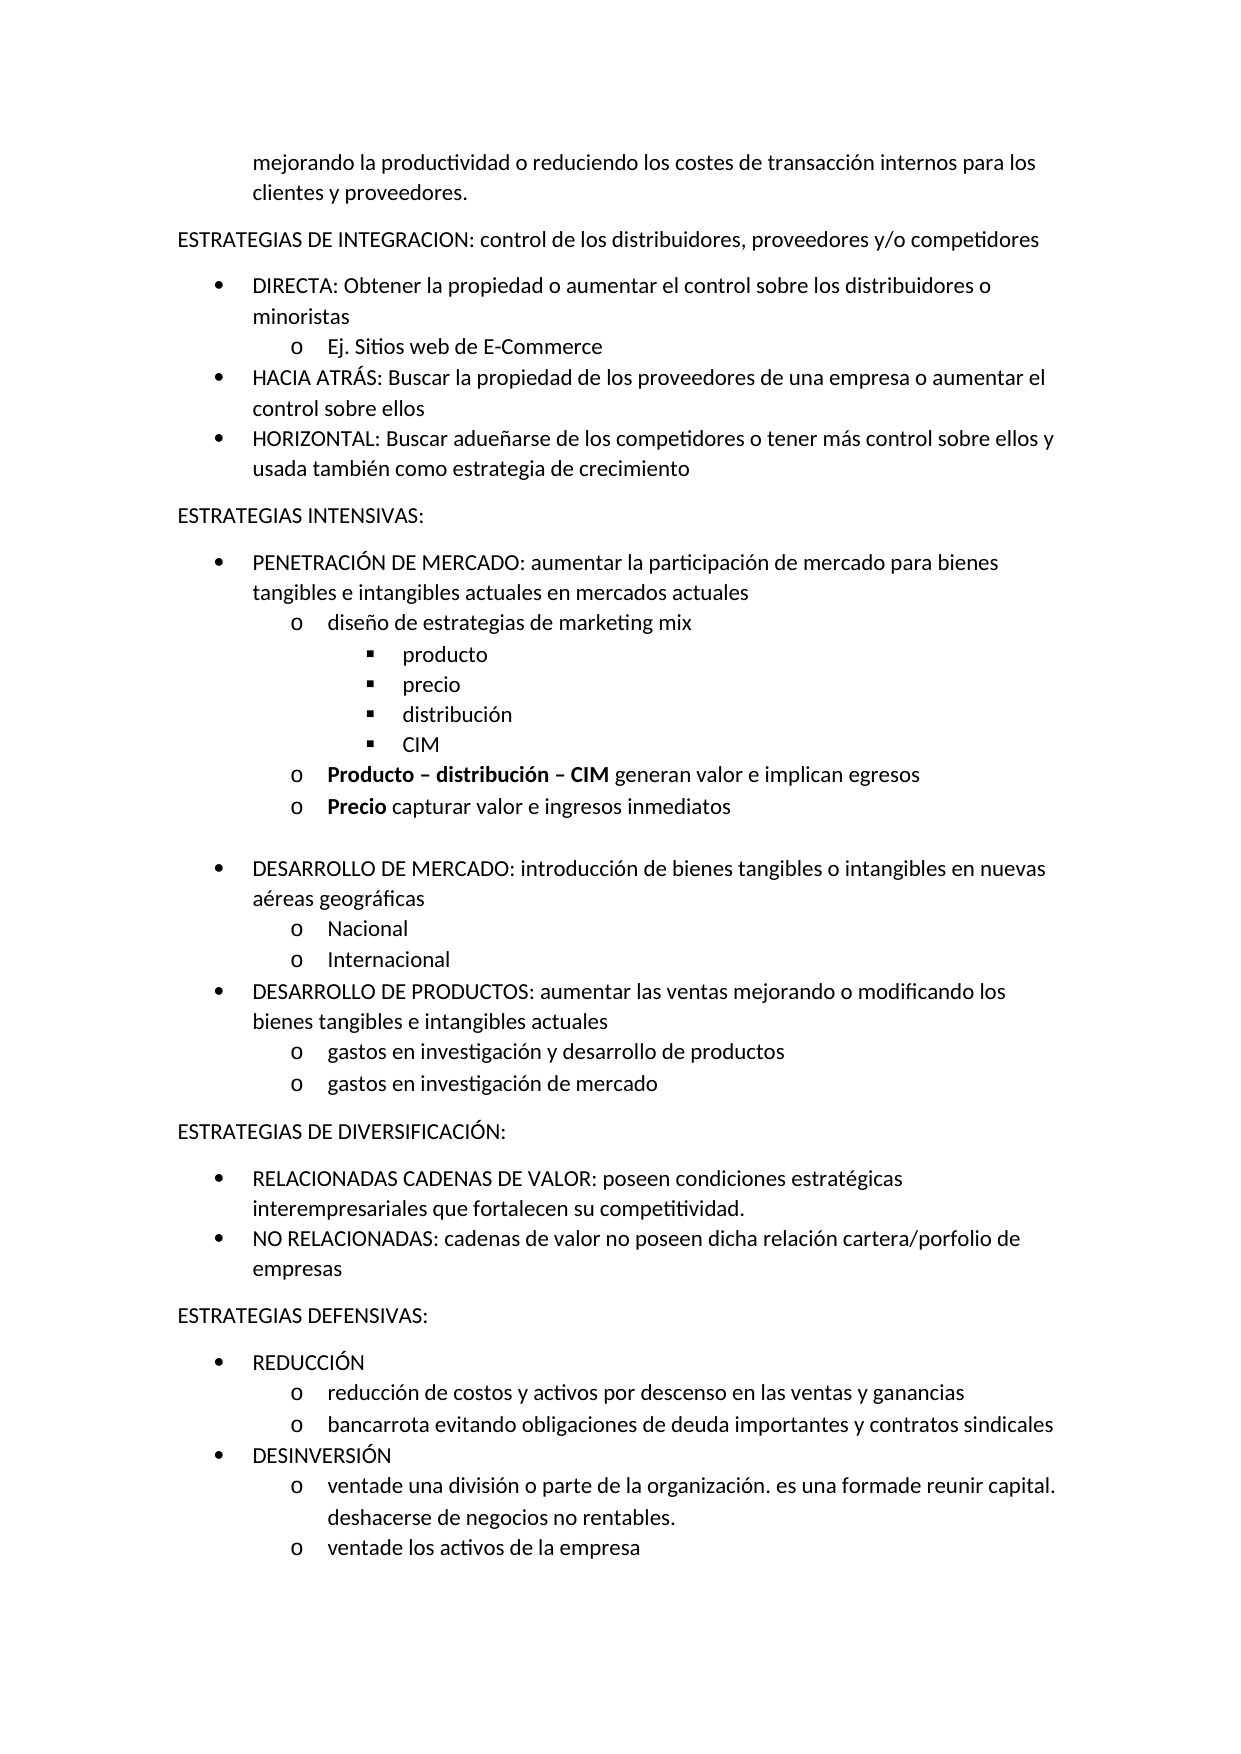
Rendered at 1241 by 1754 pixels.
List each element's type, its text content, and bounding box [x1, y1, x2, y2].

list RELACIONADAS CADENAS DE VALOR: poseen condiciones estratégicas interempresariales que fortalecen su competitividad. [215, 1164, 1063, 1222]
list gastos en investigación y desarrollo de productos [290, 1037, 1063, 1067]
list DESARROLLO DE PRODUCTOS: aumentar las ventas mejorando o modificando los bienes tangibles e intangibles actuales [215, 977, 1063, 1035]
list DESARROLLO DE MERCADO: introducción de bienes tangibles o intangibles en nuevas aéreas geográficas [215, 854, 1063, 912]
list REDUCCIÓN [215, 1348, 1063, 1376]
list ventade los activos de la empresa [290, 1533, 1063, 1562]
list Ej. Sitios web de E-Commerce [290, 332, 1063, 361]
text ESTRATEGIAS DE INTEGRACION: control de los distribuidores, proveedores y/o competidores [177, 225, 1063, 253]
list diseño de estrategias de marketing mix [290, 608, 1063, 637]
list distribución [365, 700, 1063, 728]
list PENETRACIÓN DE MERCADO: aumentar la participación de mercado para bienes tangibles e intangibles actuales en mercados actuales [215, 548, 1063, 606]
list gastos en investigación de mercado [290, 1069, 1063, 1098]
list DESINVERSIÓN [215, 1441, 1063, 1469]
list reducción de costos y activos por descenso en las ventas y ganancias [290, 1378, 1063, 1408]
list HORIZONTAL: Buscar adueñarse de los competidores o tener más control sobre ellos y usada también como estrategia de crecimiento [215, 424, 1063, 482]
list Nacional [290, 914, 1063, 943]
list Precio capturar valor e ingresos inmediatos [290, 792, 1063, 821]
list ventade una división o parte de la organización. es una formade reunir capital. deshacerse de negocios no rentables. [290, 1472, 1063, 1531]
list precio [365, 670, 1063, 698]
list NO RELACIONADAS: cadenas de valor no poseen dicha relación cartera/porfolio de empresas [215, 1224, 1063, 1282]
list Producto – distribución – CIM generan valor e implican egresos [290, 761, 1063, 790]
list producto [365, 640, 1063, 668]
text ESTRATEGIAS DE DIVERSIFICACIÓN: [177, 1117, 1063, 1145]
list Internacional [290, 946, 1063, 975]
list CIM [365, 730, 1063, 758]
list HACIA ATRÁS: Buscar la propiedad de los proveedores de una empresa o aumentar el control sobre ellos [215, 363, 1063, 422]
text ESTRATEGIAS DEFENSIVAS: [177, 1301, 1063, 1329]
list DIRECTA: Obtener la propiedad o aumentar el control sobre los distribuidores o minoristas [215, 272, 1063, 330]
list bancarrota evitando obligaciones de deuda importantes y contratos sindicales [290, 1410, 1063, 1439]
text ESTRATEGIAS INTENSIVAS: [177, 501, 1063, 529]
